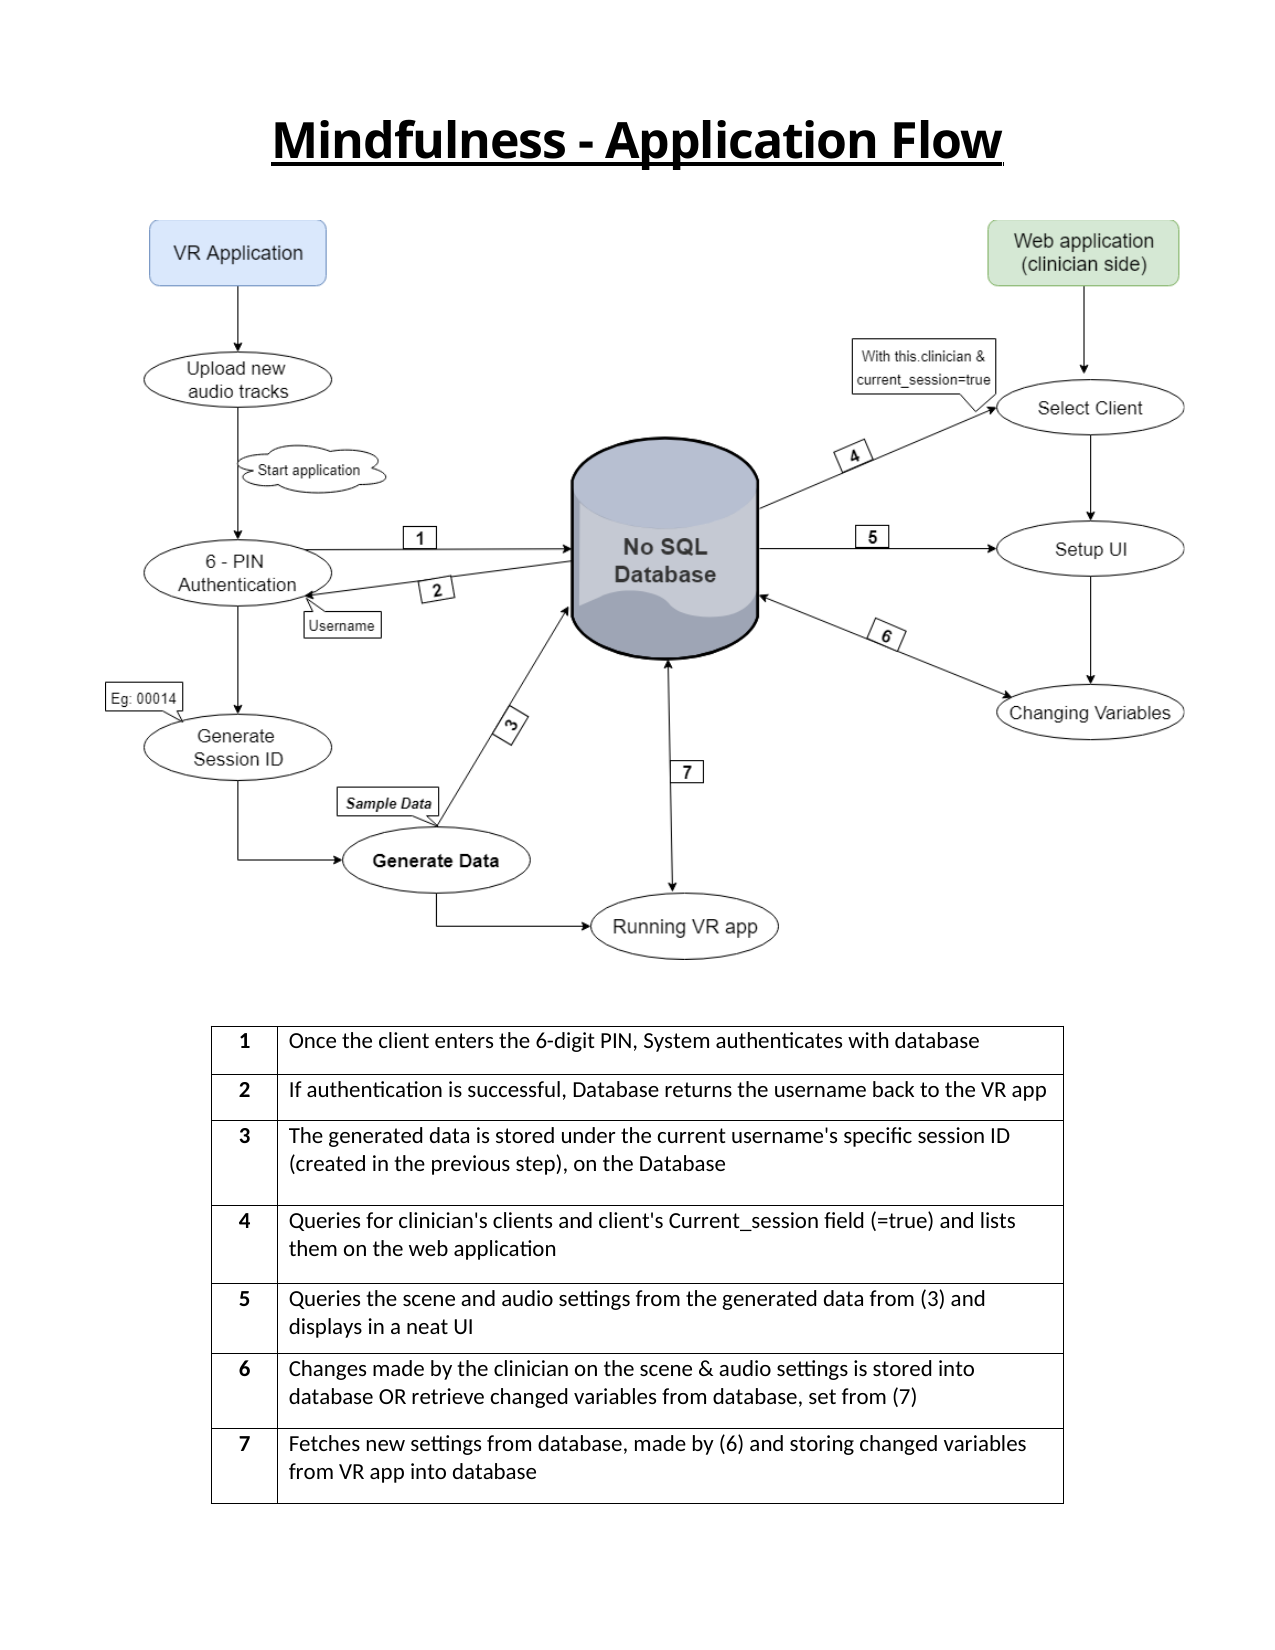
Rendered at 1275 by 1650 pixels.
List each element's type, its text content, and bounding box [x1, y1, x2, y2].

table_header Once the client enters the 6-digit PIN, System authenticates with database [278, 1027, 1063, 1074]
table_cell Queries for clinician's clients and client's Current_session field (=true) and lists them on the web application [278, 1206, 1063, 1283]
table_cell Changes made by the clinician on the scene & audio settings is stored into database OR retrieve changed variables from database, set from (7) [278, 1354, 1063, 1428]
title Mindfulness - Application Flow [105, 105, 1170, 173]
table_cell The generated data is stored under the current username's specific session ID (created in the previous step), on the Database [278, 1121, 1063, 1205]
table_header 1 [212, 1027, 277, 1074]
table_cell 6 [212, 1354, 277, 1428]
table_cell 2 [212, 1075, 277, 1120]
table_cell 3 [212, 1121, 277, 1205]
table_cell Queries the scene and audio settings from the generated data from (3) and displays in a neat UI [278, 1284, 1063, 1353]
table_cell If authentication is successful, Database returns the username back to the VR app [278, 1075, 1063, 1120]
table_cell 5 [212, 1284, 277, 1353]
picture [105, 220, 1185, 960]
table_cell Fetches new settings from database, made by (6) and storing changed variables from VR app into database [278, 1429, 1063, 1503]
table_cell 4 [212, 1206, 277, 1283]
table_cell 7 [212, 1429, 277, 1503]
